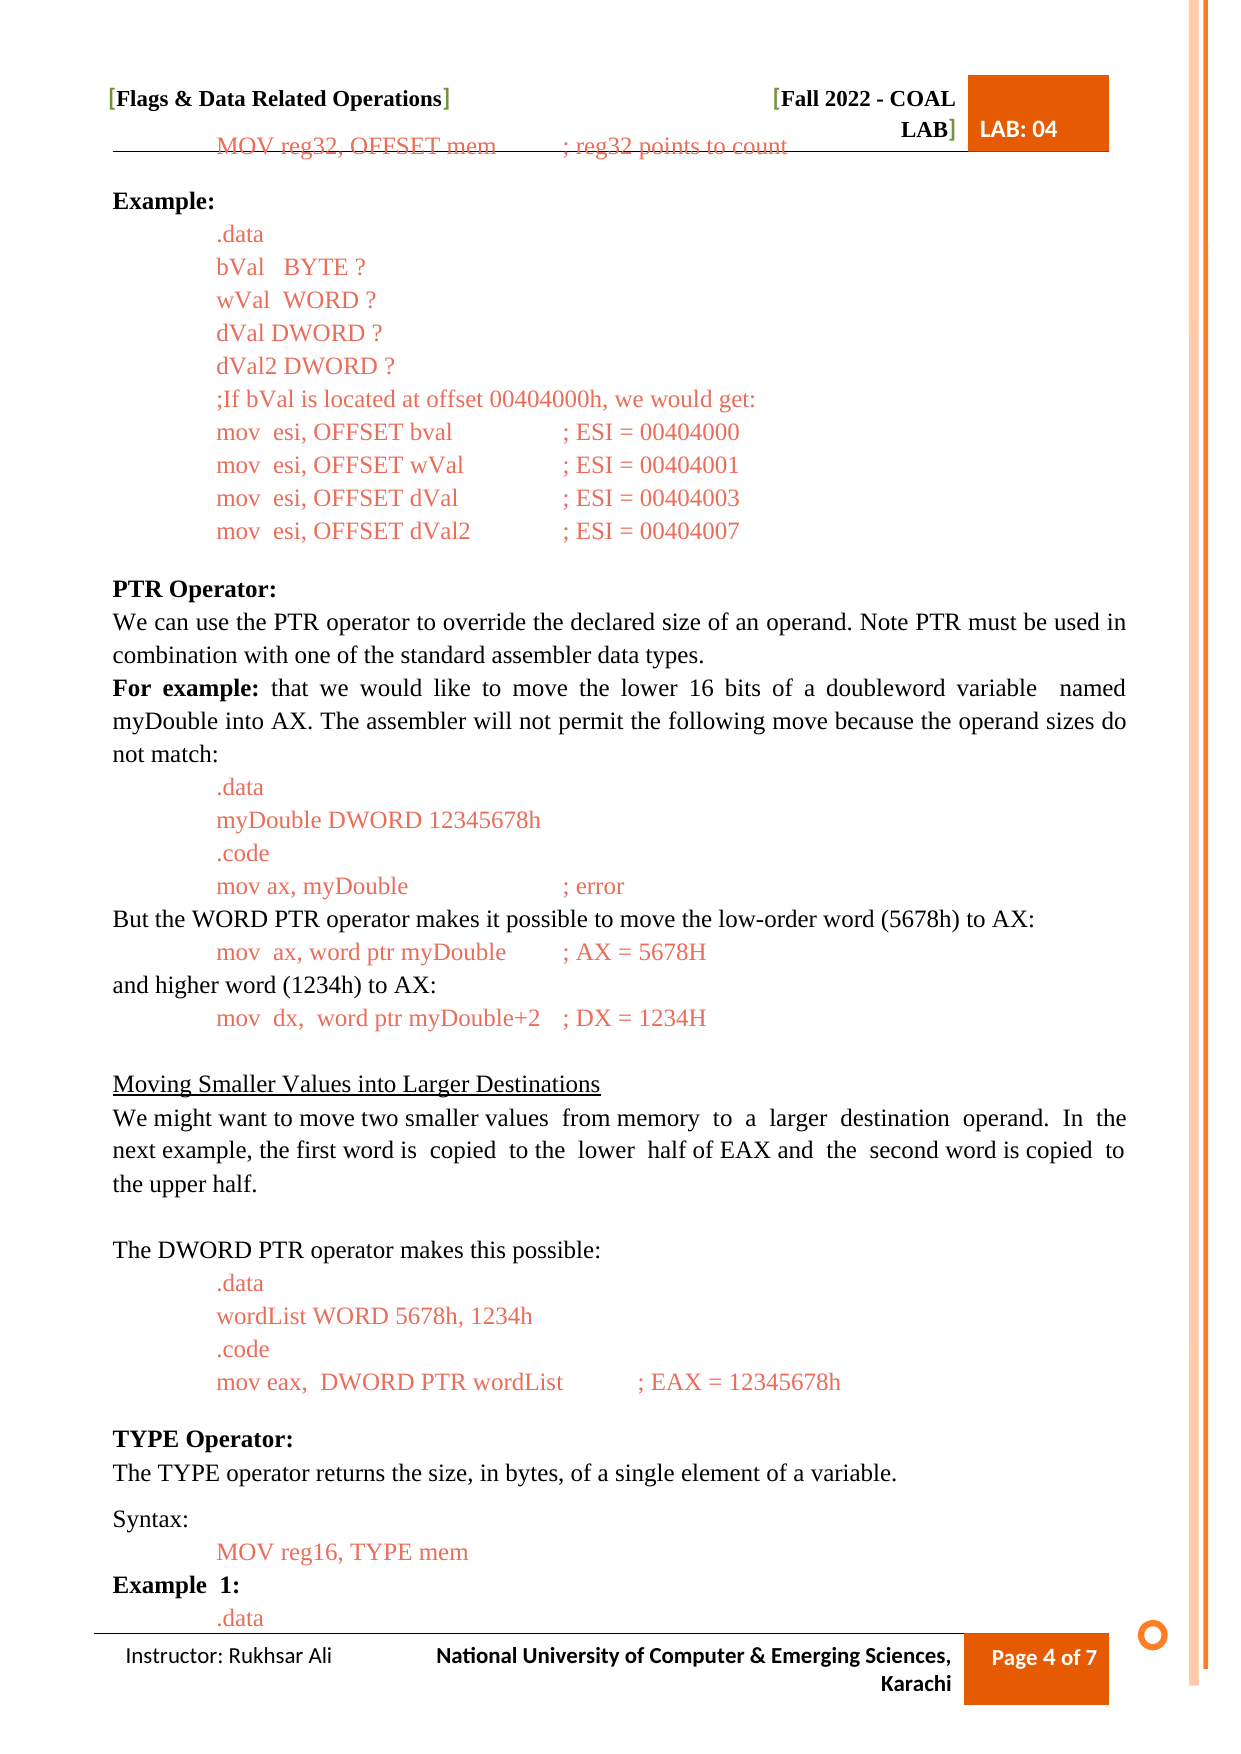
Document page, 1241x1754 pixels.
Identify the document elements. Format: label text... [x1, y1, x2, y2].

list dVal2 DWORD ? [216, 351, 1128, 380]
list mov esi, OFFSET bval ; ESI = 00404000 [216, 417, 1128, 446]
text But the WORD PTR operator makes it possible to move the low-order word (5678h) to AX: [112, 904, 1128, 933]
text For example: that we would like to move the lower 16 bits of a doubleword variable named myDouble into AX. The assembler will not permit the following move because the operand sizes do not match: [112, 673, 1128, 768]
list mov esi, OFFSET wVal ; ESI = 00404001 [216, 450, 1128, 479]
list mov eax, DWORD PTR wordList ; EAX = 12345678h [216, 1367, 1128, 1396]
list .code [216, 1334, 1128, 1362]
text We might want to move two smaller values from memory to a larger destination operand. In the next example, the first word is copied to the lower half of EAX and the second word is copied to the upper half. [112, 1103, 1128, 1197]
list bVal BYTE ? [216, 252, 1128, 281]
list mov ax, myDouble ; error [216, 871, 1128, 900]
list .data [216, 1603, 1128, 1632]
list MOV reg16, TYPE mem [216, 1537, 1128, 1566]
list .data [216, 1268, 1128, 1296]
text Syntax: [112, 1504, 1128, 1533]
text Example: [112, 186, 1128, 215]
text We can use the PTR operator to override the declared size of an operand. Note PTR must be used in combination with one of the standard assembler data types. [112, 607, 1128, 669]
text The DWORD PTR operator makes this possible: [112, 1235, 1128, 1263]
list wordList WORD 5678h, 1234h [216, 1301, 1128, 1329]
list myDouble DWORD 12345678h [216, 805, 1128, 834]
list wVal WORD ? [216, 285, 1128, 314]
list mov ax, word ptr myDouble ; AX = 5678H [216, 937, 1128, 966]
list ;If bVal is located at offset 00404000h, we would get: [216, 384, 1128, 413]
text Example 1: [112, 1570, 1128, 1599]
list MOV reg32, OFFSET mem ; reg32 points to count [216, 131, 1128, 160]
text PTR Operator: [112, 574, 1128, 603]
text The TYPE operator returns the size, in bytes, of a single element of a variable. [112, 1458, 1128, 1486]
list mov esi, OFFSET dVal ; ESI = 00404003 [216, 483, 1128, 512]
text Moving Smaller Values into Larger Destinations [112, 1069, 1128, 1098]
list .data [216, 219, 1128, 248]
list .data [216, 772, 1128, 801]
text and higher word (1234h) to AX: [112, 971, 1128, 999]
list mov esi, OFFSET dVal2 ; ESI = 00404007 [216, 516, 1128, 545]
list dVal DWORD ? [216, 318, 1128, 347]
text TYPE Operator: [112, 1424, 1128, 1453]
list .code [216, 838, 1128, 867]
list mov dx, word ptr myDouble+2 ; DX = 1234H [216, 1003, 1128, 1032]
